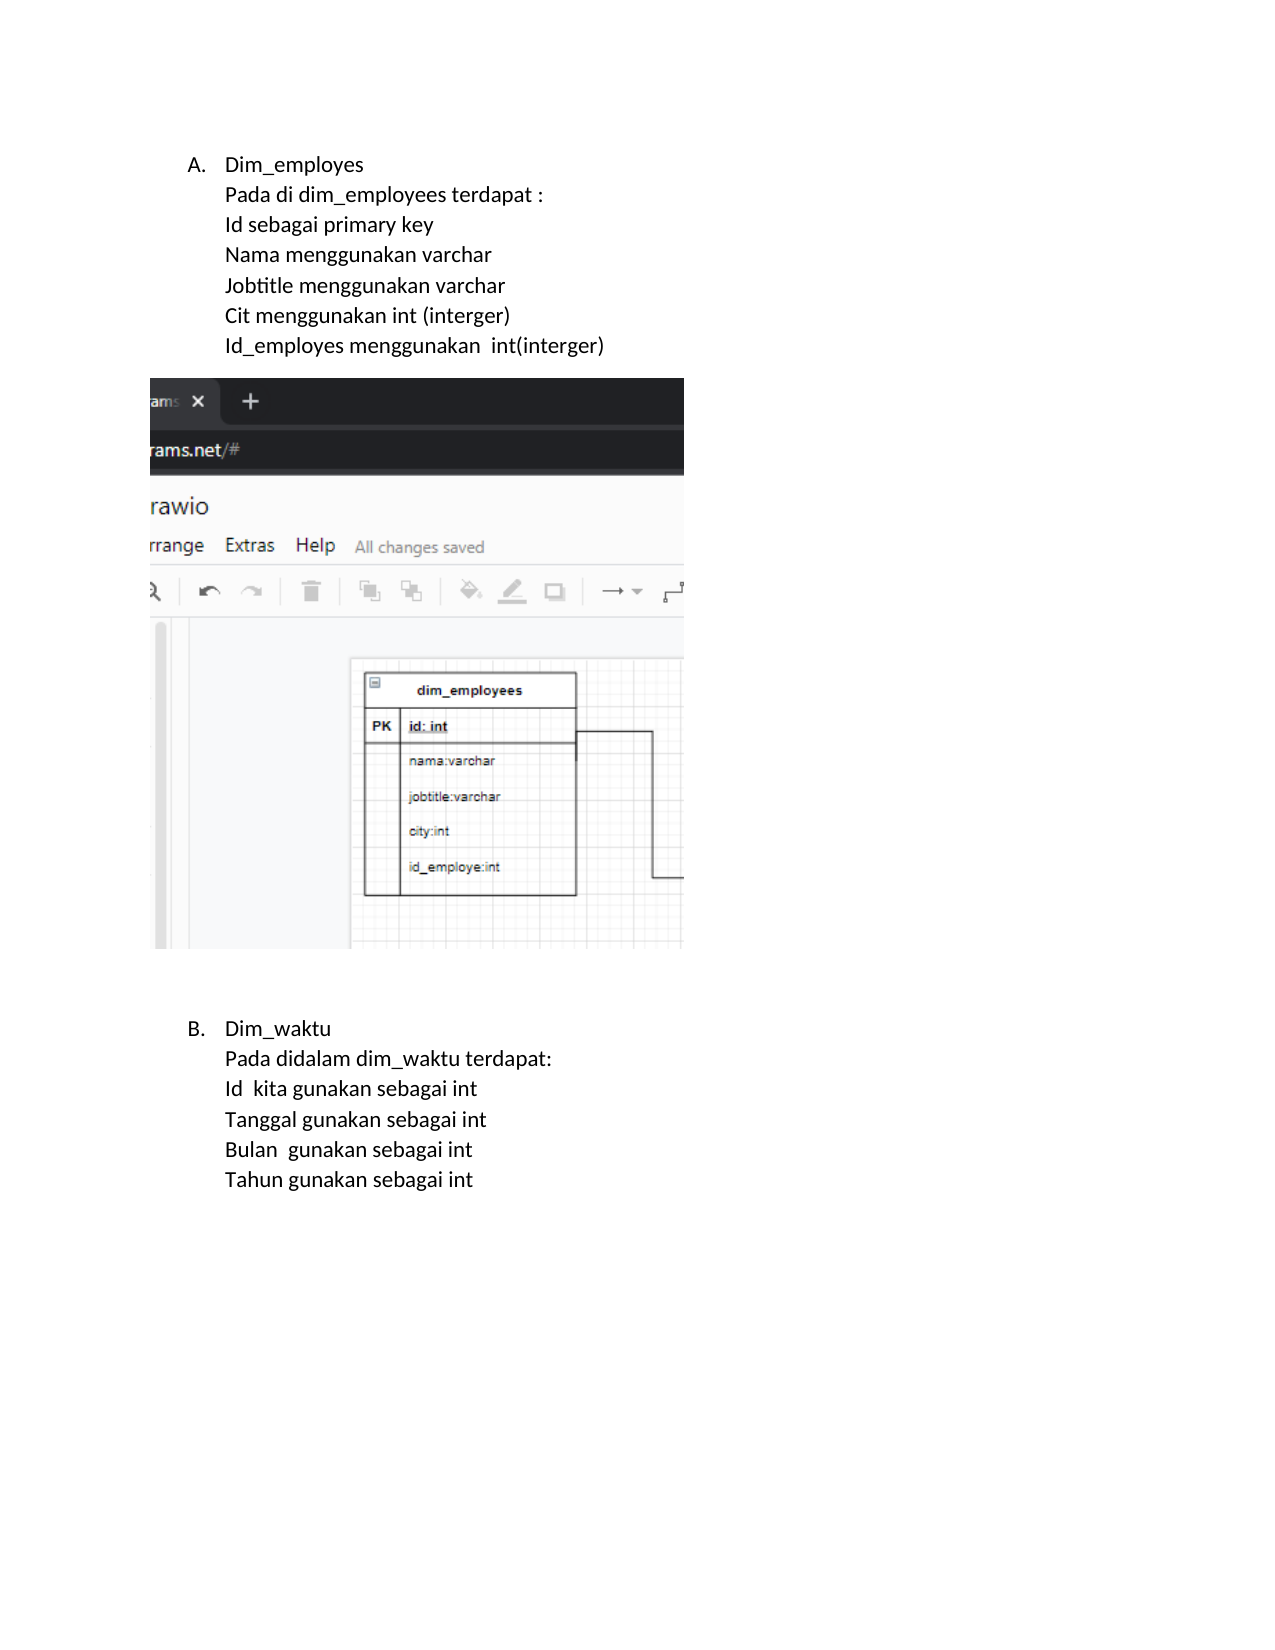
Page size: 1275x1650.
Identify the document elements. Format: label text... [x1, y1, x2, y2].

list Bulan gunakan sebagai int [225, 1135, 1125, 1163]
list Pada didalam dim_waktu terdapat: [225, 1044, 1125, 1072]
list Pada di dim_employees terdapat : [225, 180, 1125, 208]
picture [150, 378, 684, 949]
list Tanggal gunakan sebagai int [225, 1105, 1125, 1133]
list Dim_waktu [187, 1014, 1125, 1042]
list Dim_employes [187, 150, 1125, 178]
list Jobtitle menggunakan varchar [225, 271, 1125, 299]
list Cit menggunakan int (interger) [225, 301, 1125, 329]
list Id sebagai primary key [225, 210, 1125, 238]
list Id_employes menggunakan int(interger) [225, 331, 1125, 359]
list Id kita gunakan sebagai int [225, 1074, 1125, 1103]
list Nama menggunakan varchar [225, 241, 1125, 269]
list Tahun gunakan sebagai int [225, 1165, 1125, 1193]
